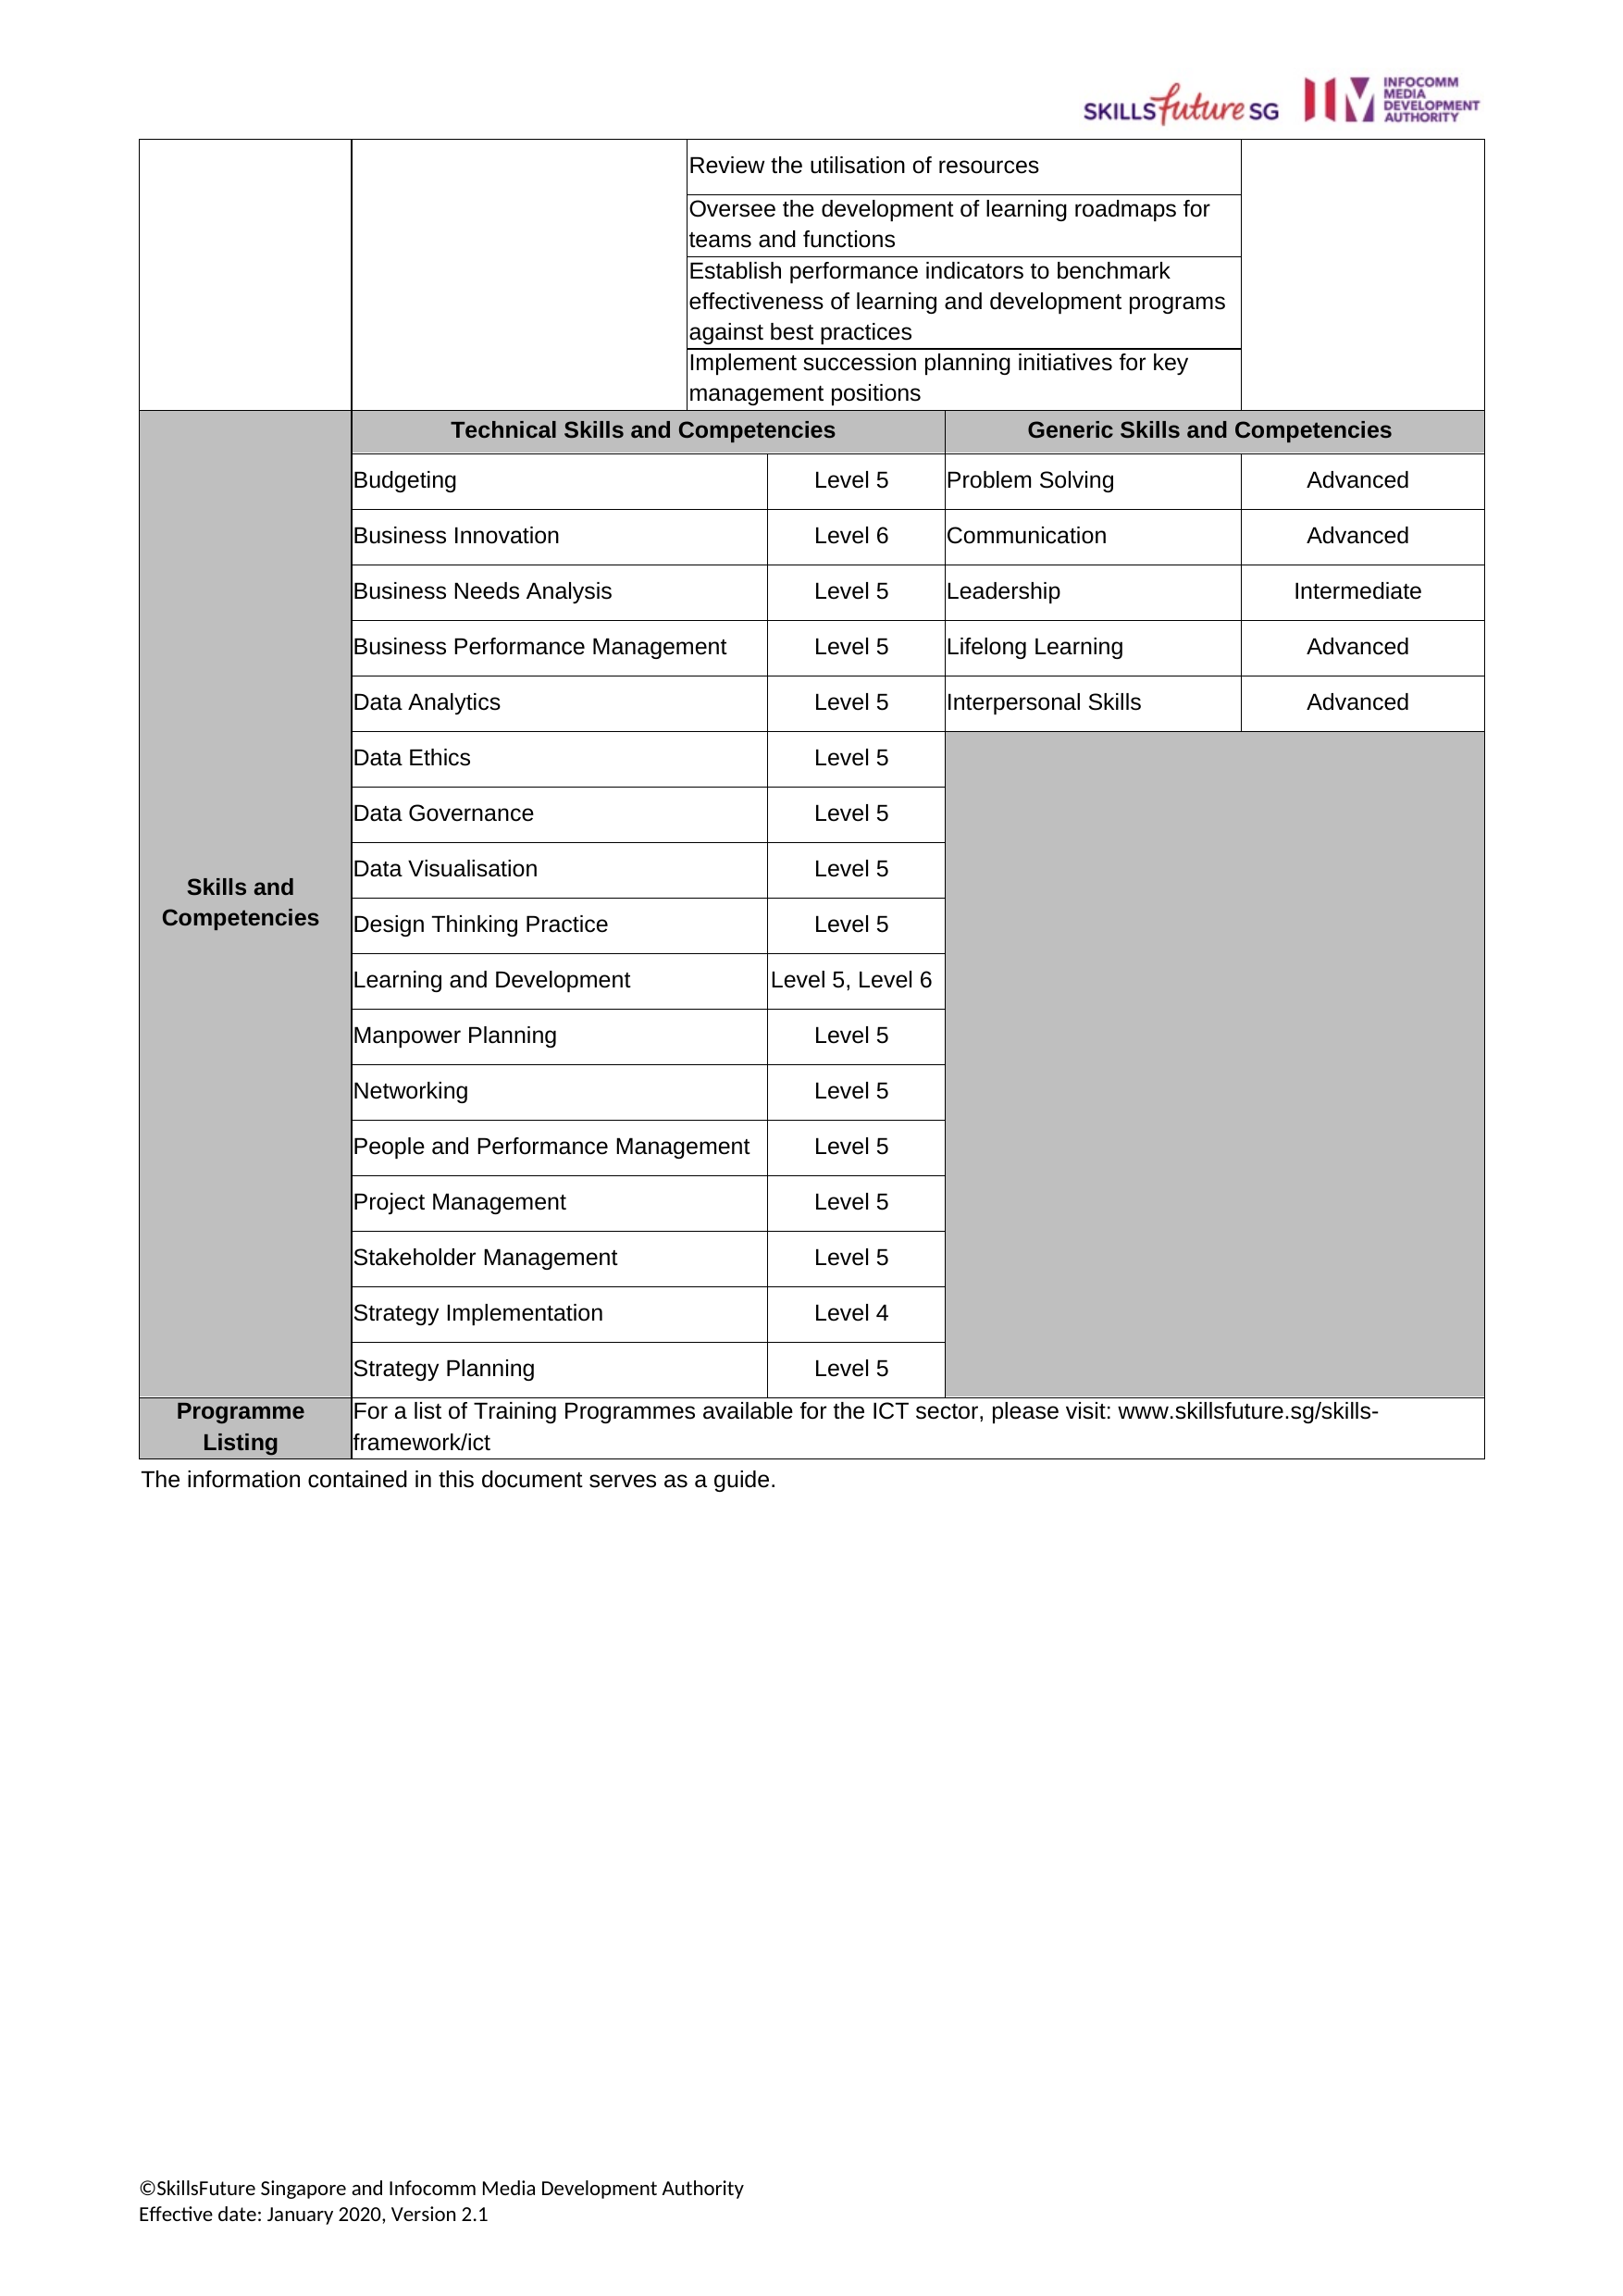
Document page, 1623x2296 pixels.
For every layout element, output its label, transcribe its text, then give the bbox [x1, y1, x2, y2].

table_cell Level 5 [768, 1176, 945, 1230]
table_cell Implement succession planning initiatives for key management positions [688, 350, 1241, 410]
table_cell Business Needs Analysis [353, 565, 767, 619]
table_cell The information contained in this document serves as a guide. [140, 1464, 1484, 1498]
picture [1079, 68, 1484, 130]
table_cell Oversee the development of learning roadmaps for teams and functions [688, 195, 1241, 256]
table_cell Review the utilisation of resources [688, 140, 1241, 194]
table_cell Networking [353, 1065, 767, 1119]
table_cell Advanced [1242, 621, 1484, 675]
table_cell Level 6 [768, 510, 945, 564]
table_cell [352, 1459, 688, 1464]
table_cell For a list of Training Programmes available for the ICT sector, please visit: www.skillsfuture.sg/skills-framework/ict [353, 1398, 1484, 1458]
table_cell Data Governance [353, 788, 767, 841]
table_cell Data Analytics [353, 676, 767, 730]
table_cell Level 5 [768, 899, 945, 952]
table_cell Data Visualisation [353, 843, 767, 897]
table_cell [688, 1459, 945, 1464]
table_cell [945, 1459, 1241, 1464]
table_cell Level 5 [768, 676, 945, 730]
table_cell Level 5 [768, 788, 945, 841]
table_cell Level 5 [768, 621, 945, 675]
table_cell Level 5 [768, 565, 945, 619]
table_cell Budgeting [353, 454, 767, 508]
table_cell Level 5 [768, 1232, 945, 1285]
table_cell Level 5 [768, 732, 945, 786]
table_cell [1241, 1459, 1484, 1464]
table_cell [140, 1459, 352, 1464]
table_cell [946, 732, 1484, 1396]
table_cell Establish performance indicators to benchmark effectiveness of learning and development programs against best practices [688, 257, 1241, 348]
table_cell Stakeholder Management [353, 1232, 767, 1285]
table_cell Learning and Development [353, 954, 767, 1008]
table_cell Level 5 [768, 1121, 945, 1174]
table_cell Business Innovation [353, 510, 767, 564]
table_cell Advanced [1242, 454, 1484, 508]
table_cell Level 5 [768, 1343, 945, 1396]
table_cell Lifelong Learning [946, 621, 1241, 675]
table_cell Strategy Planning [353, 1343, 767, 1396]
table_cell Level 5 [768, 454, 945, 508]
table_cell Business Performance Management [353, 621, 767, 675]
table_cell Project Management [353, 1176, 767, 1230]
table_cell Data Ethics [353, 732, 767, 786]
table_cell People and Performance Management [353, 1121, 767, 1174]
table_cell Level 5, Level 6 [768, 954, 945, 1008]
table_cell Design Thinking Practice [353, 899, 767, 952]
table_cell Leadership [946, 565, 1241, 619]
table_cell Problem Solving [946, 454, 1241, 508]
table_cell Advanced [1242, 510, 1484, 564]
table_cell Technical Skills and Competencies [353, 411, 945, 453]
table_cell Programme Listing [140, 1398, 351, 1458]
table_cell Interpersonal Skills [946, 676, 1241, 730]
table_cell Level 5 [768, 843, 945, 897]
table_cell Level 4 [768, 1287, 945, 1341]
table_cell Generic Skills and Competencies [946, 411, 1484, 453]
table_cell Manpower Planning [353, 1010, 767, 1063]
table_cell Advanced [1242, 676, 1484, 730]
table_cell Skills and Competencies [140, 411, 351, 1396]
table_cell Strategy Implementation [353, 1287, 767, 1341]
table_cell Level 5 [768, 1010, 945, 1063]
table_cell Intermediate [1242, 565, 1484, 619]
table_cell Communication [946, 510, 1241, 564]
table_cell Level 5 [768, 1065, 945, 1119]
